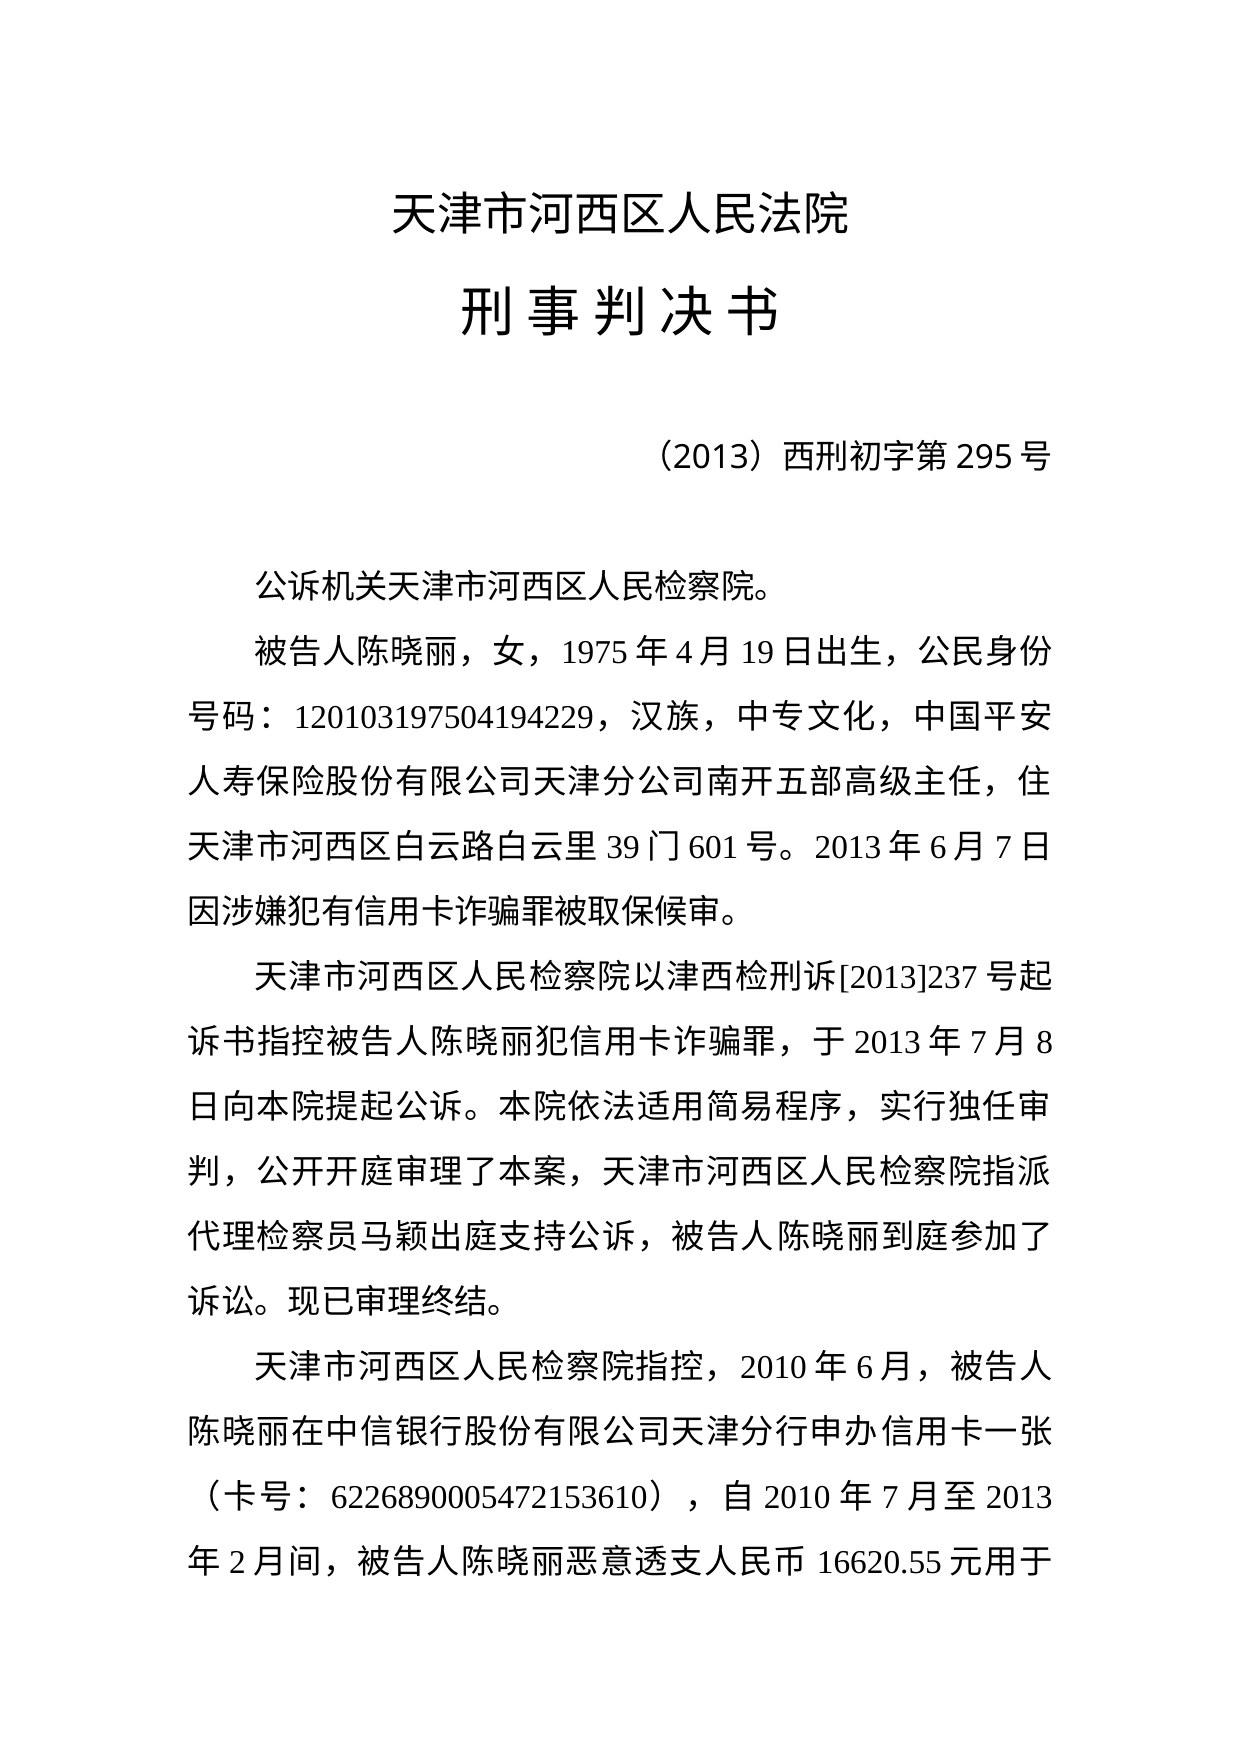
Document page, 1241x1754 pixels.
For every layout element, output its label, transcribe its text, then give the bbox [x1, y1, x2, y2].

text 公诉机关天津市河西区人民检察院。 [187, 552, 1053, 617]
text 刑 事 判 决 书 [187, 259, 1053, 357]
text 被告人陈晓丽，女，1975年4月19日出生，公民身份号码：120103197504194229，汉族，中专文化，中国平安人寿保险股份有限公司天津分公司南开五部高级主任，住天津市河西区白云路白云里39门601号。2013年6月7日因涉嫌犯有信用卡诈骗罪被取保候审。 [187, 617, 1053, 942]
text 天津市河西区人民检察院以津西检刑诉[2013]237号起诉书指控被告人陈晓丽犯信用卡诈骗罪，于2013年7月8日向本院提起公诉。本院依法适用简易程序，实行独任审判，公开开庭审理了本案，天津市河西区人民检察院指派代理检察员马颖出庭支持公诉，被告人陈晓丽到庭参加了诉讼。现已审理终结。 [187, 942, 1053, 1332]
text （2013）西刑初字第295号 [187, 422, 1053, 487]
text 天津市河西区人民法院 [187, 162, 1053, 259]
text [187, 1332, 1053, 1592]
